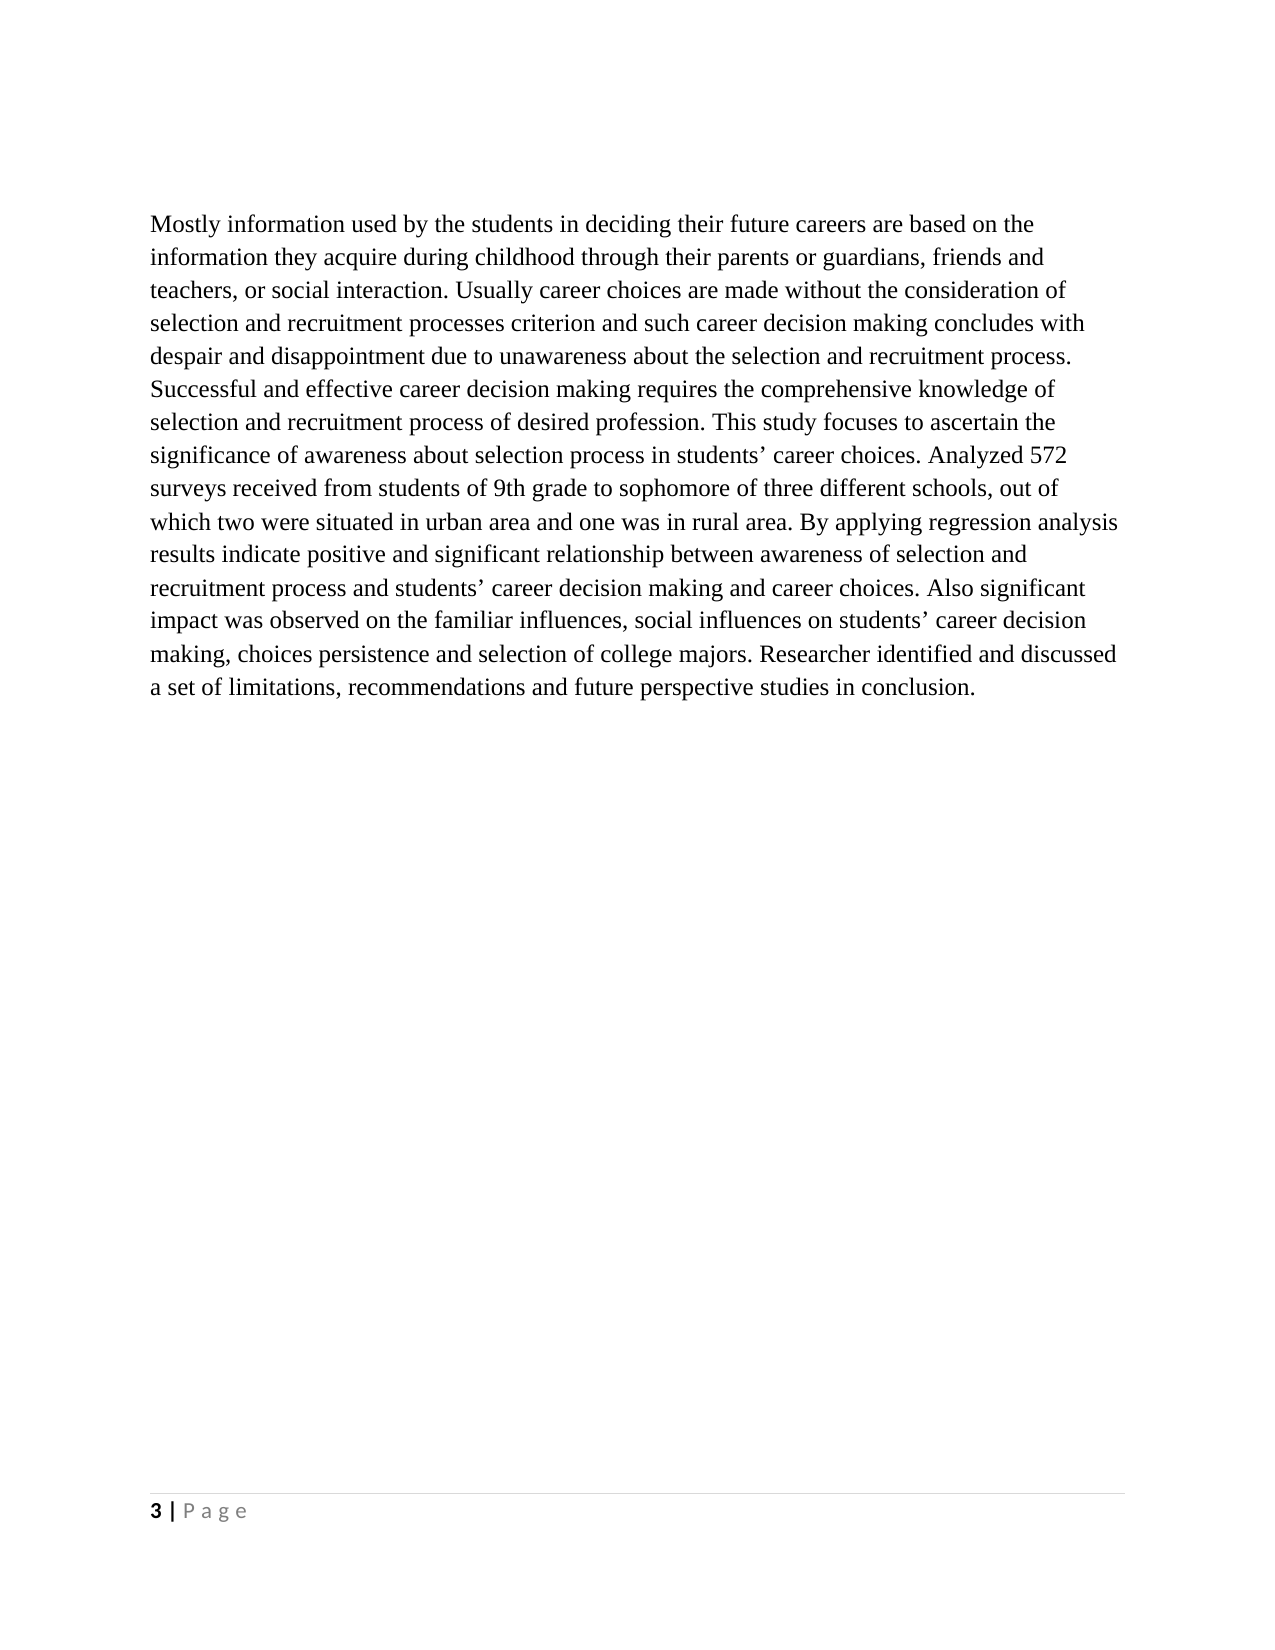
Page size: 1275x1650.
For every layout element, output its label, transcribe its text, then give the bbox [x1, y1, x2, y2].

text Mostly information used by the students in deciding their future careers are based on the information they acquire during childhood through their parents or guardians, friends and teachers, or social interaction. Usually career choices are made without the consideration of selection and recruitment processes criterion and such career decision making concludes with despair and disappointment due to unawareness about the selection and recruitment process. Successful and effective career decision making requires the comprehensive knowledge of selection and recruitment process of desired profession. This study focuses to ascertain the significance of awareness about selection process in students’ career choices. Analyzed 572 surveys received from students of 9th grade to sophomore of three different schools, out of which two were situated in urban area and one was in rural area. By applying regression analysis results indicate positive and significant relationship between awareness of selection and recruitment process and students’ career decision making and career choices. Also significant impact was observed on the familiar influences, social influences on students’ career decision making, choices persistence and selection of college majors. Researcher identified and discussed a set of limitations, recommendations and future perspective studies in conclusion. [150, 209, 1125, 700]
